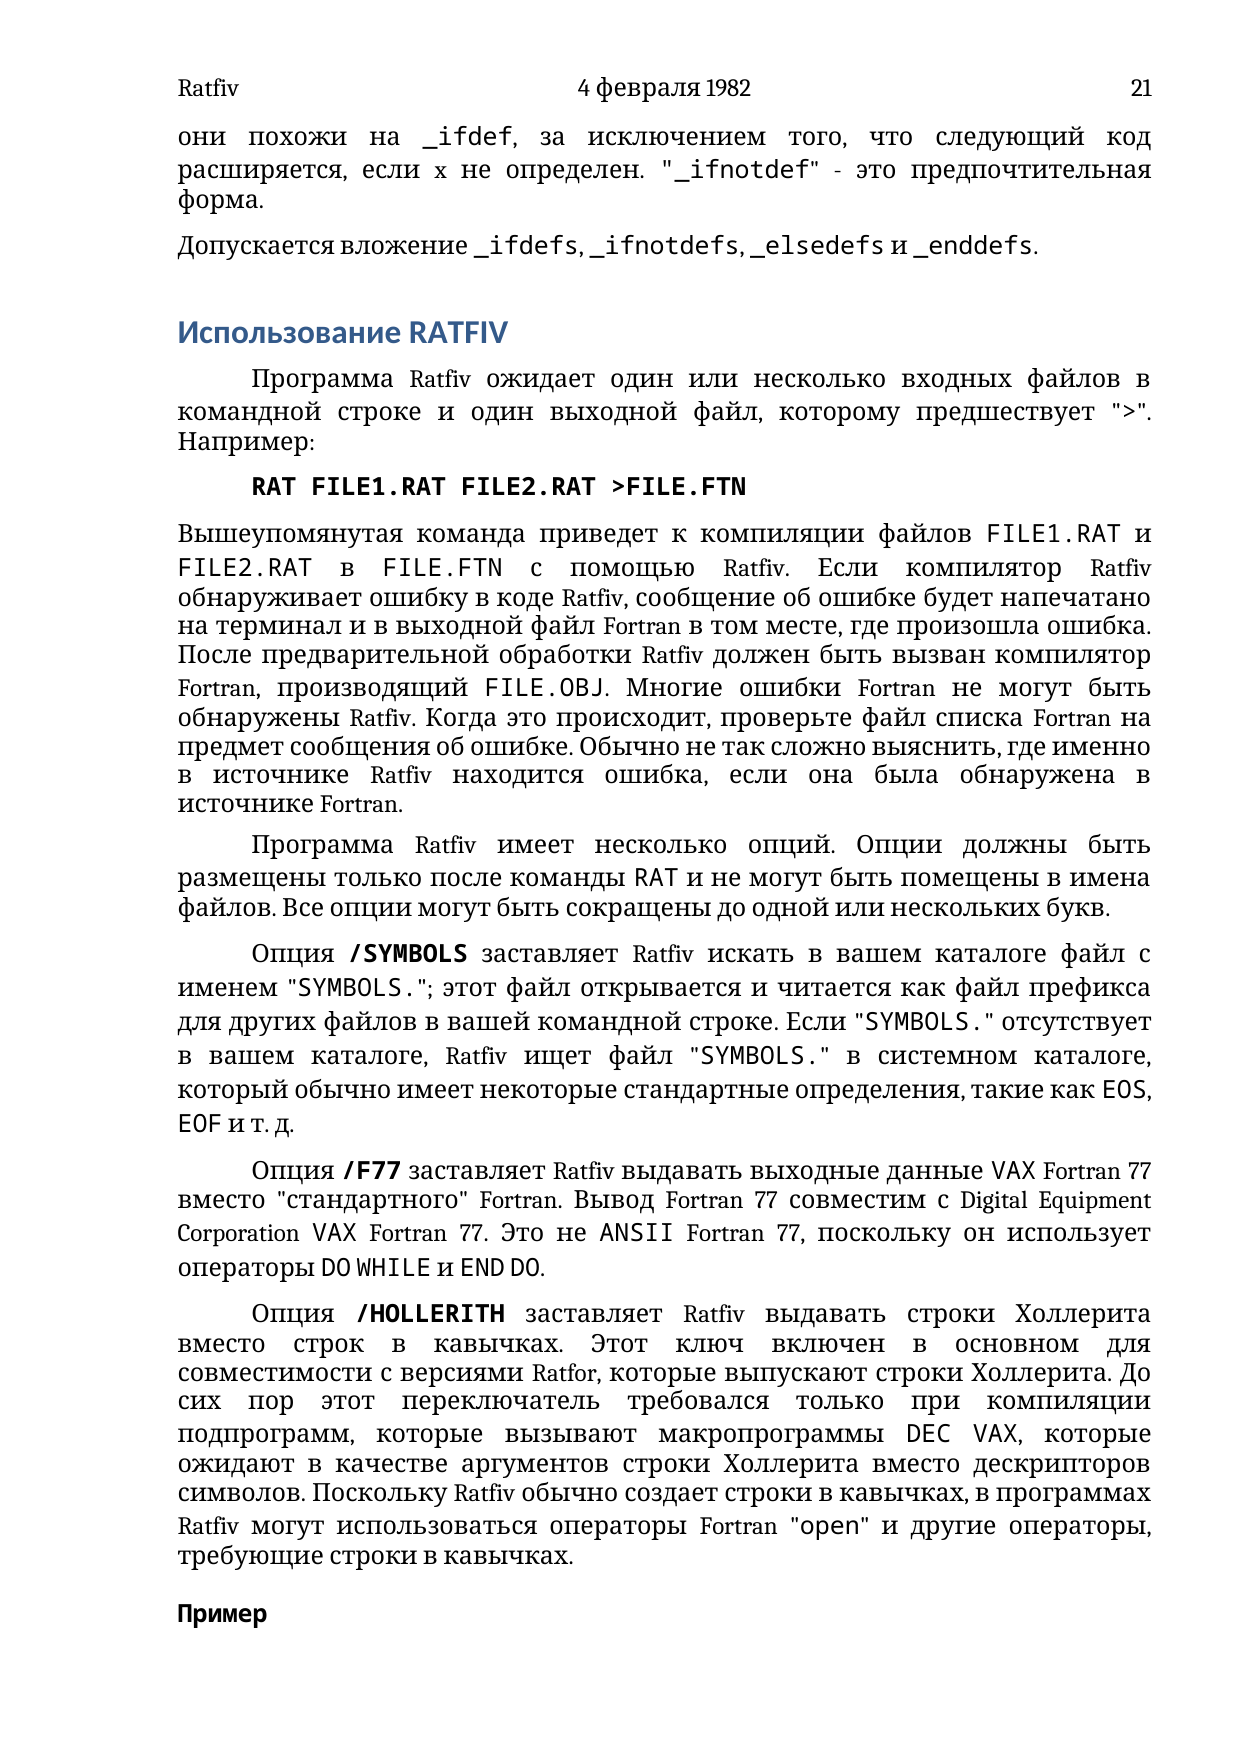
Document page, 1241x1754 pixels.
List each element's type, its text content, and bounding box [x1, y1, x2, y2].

text Опция /HOLLERITH заставляет Ratfiv выдавать строки Холлерита вместо строк в кавычках. Этот ключ включен в основном для совместимости с версиями Ratfor, которые выпускают строки Холлерита. До сих пор этот переключатель требовался только при компиляции подпрограмм, которые вызывают макропрограммы DEC VAX, которые ожидают в качестве аргументов строки Холлерита вместо дескрипторов символов. Поскольку Ratfiv обычно создает строки в кавычках, в программах Ratfiv могут использоваться операторы Fortran "open" и другие операторы, требующие строки в кавычках. [177, 1296, 1152, 1570]
text Опция /SYMBOLS заставляет Ratfiv искать в вашем каталоге файл с именем "SYMBOLS."; этот файл открывается и читается как файл префикса для других файлов в вашей командной строке. Если "SYMBOLS." отсутствует в вашем каталоге, Ratfiv ищет файл "SYMBOLS." в системном каталоге, который обычно имеет некоторые стандартные определения, такие как EOS, EOF и т. д. [177, 935, 1152, 1140]
text Программа Ratfiv имеет несколько опций. Опции должны быть размещены только после команды RAT и не могут быть помещены в имена файлов. Все опции могут быть сокращены до одной или нескольких букв. [177, 831, 1152, 923]
text они похожи на _ifdef, за исключением того, что следующий код расширяется, если x не определен. "_ifnotdef" - это предпочтительная форма. [177, 118, 1152, 215]
text Вышеупомянутая команда приведет к компиляции файлов FILE1.RAT и FILE2.RAT в FILE.FTN с помощью Ratfiv. Если компилятор Ratfiv обнаруживает ошибку в коде Ratfiv, сообщение об ошибке будет напечатано на терминал и в выходной файл Fortran в том месте, где произошла ошибка. После предварительной обработки Ratfiv должен быть вызван компилятор Fortran, производящий FILE.OBJ. Многие ошибки Fortran не могут быть обнаружены Ratfiv. Когда это происходит, проверьте файл списка Fortran на предмет сообщения об ошибке. Обычно не так сложно выяснить, где именно в источнике Ratfiv находится ошибка, если она была обнаружена в источнике Fortran. [177, 515, 1152, 819]
text Опция /F77 заставляет Ratfiv выдавать выходные данные VAX Fortran 77 вместо "стандартного" Fortran. Вывод Fortran 77 совместим с Digital Equipment Corporation VAX Fortran 77. Это не ANSII Fortran 77, поскольку он использует операторы DO WHILE и END DO. [177, 1152, 1152, 1283]
text Пример [177, 1595, 1152, 1629]
text Допускается вложение _ifdefs, _ifnotdefs, _elsedefs и _enddefs. [177, 227, 1152, 262]
text RAT FILE1.RAT FILE2.RAT >FILE.FTN [251, 469, 1152, 503]
subtitle Использование RATFIV [177, 312, 1152, 352]
text Программа Ratfiv ожидает один или несколько входных файлов в командной строке и один выходной файл, которому предшествует ">". Например: [177, 365, 1152, 456]
